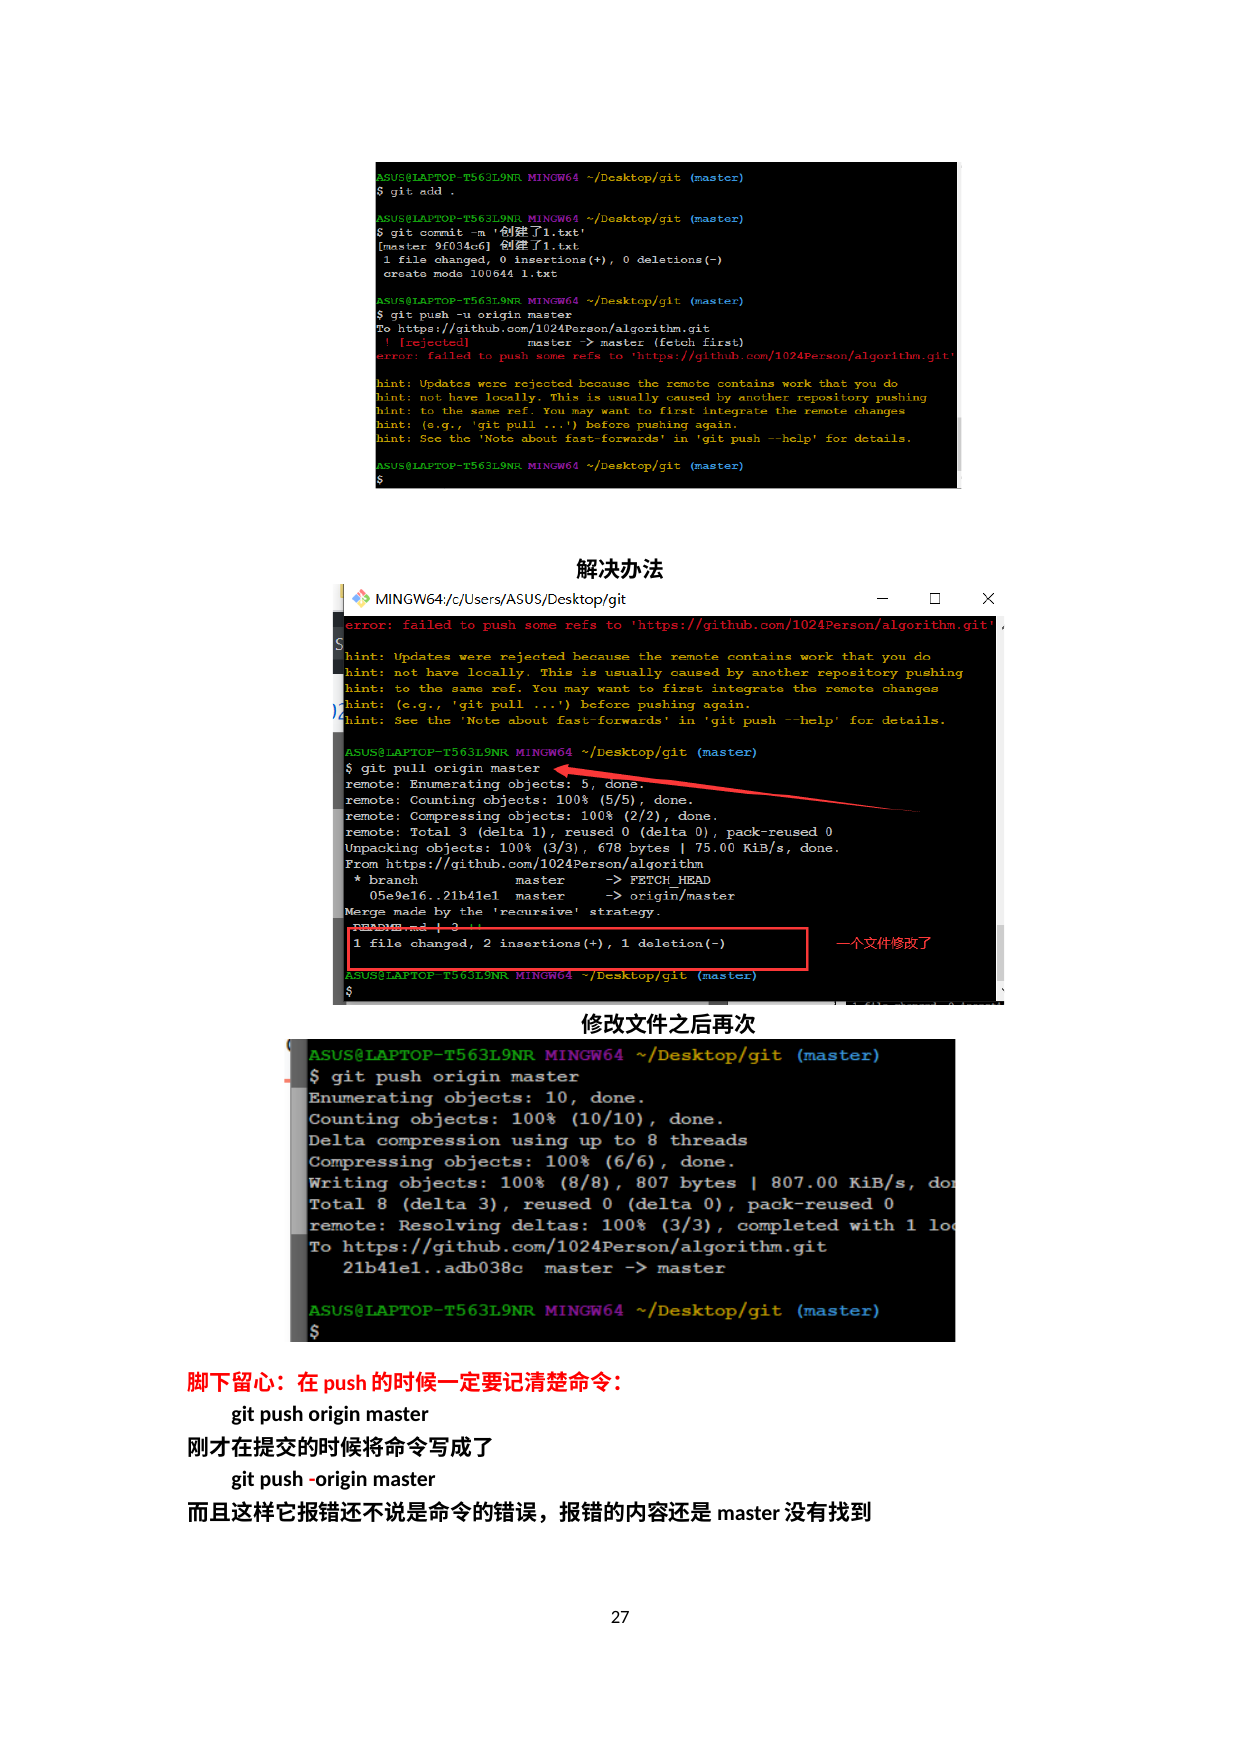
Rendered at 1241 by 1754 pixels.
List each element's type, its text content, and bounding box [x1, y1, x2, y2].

picture [284, 1039, 956, 1342]
text 刚才在提交的时候将命令写成了 [187, 1429, 1053, 1462]
text 脚下留心：在push的时候一定要记清楚命令： [187, 1364, 1053, 1397]
text 而且这样它报错还不说是命令的错误，报错的内容还是master没有找到 [187, 1494, 1053, 1527]
picture [332, 584, 1005, 1005]
text 修改文件之后再次 [241, 1007, 1053, 1039]
text 解决办法 [187, 552, 1053, 584]
text git push -origin master [187, 1462, 1053, 1494]
text git push origin master [187, 1397, 1053, 1429]
picture [375, 162, 962, 489]
